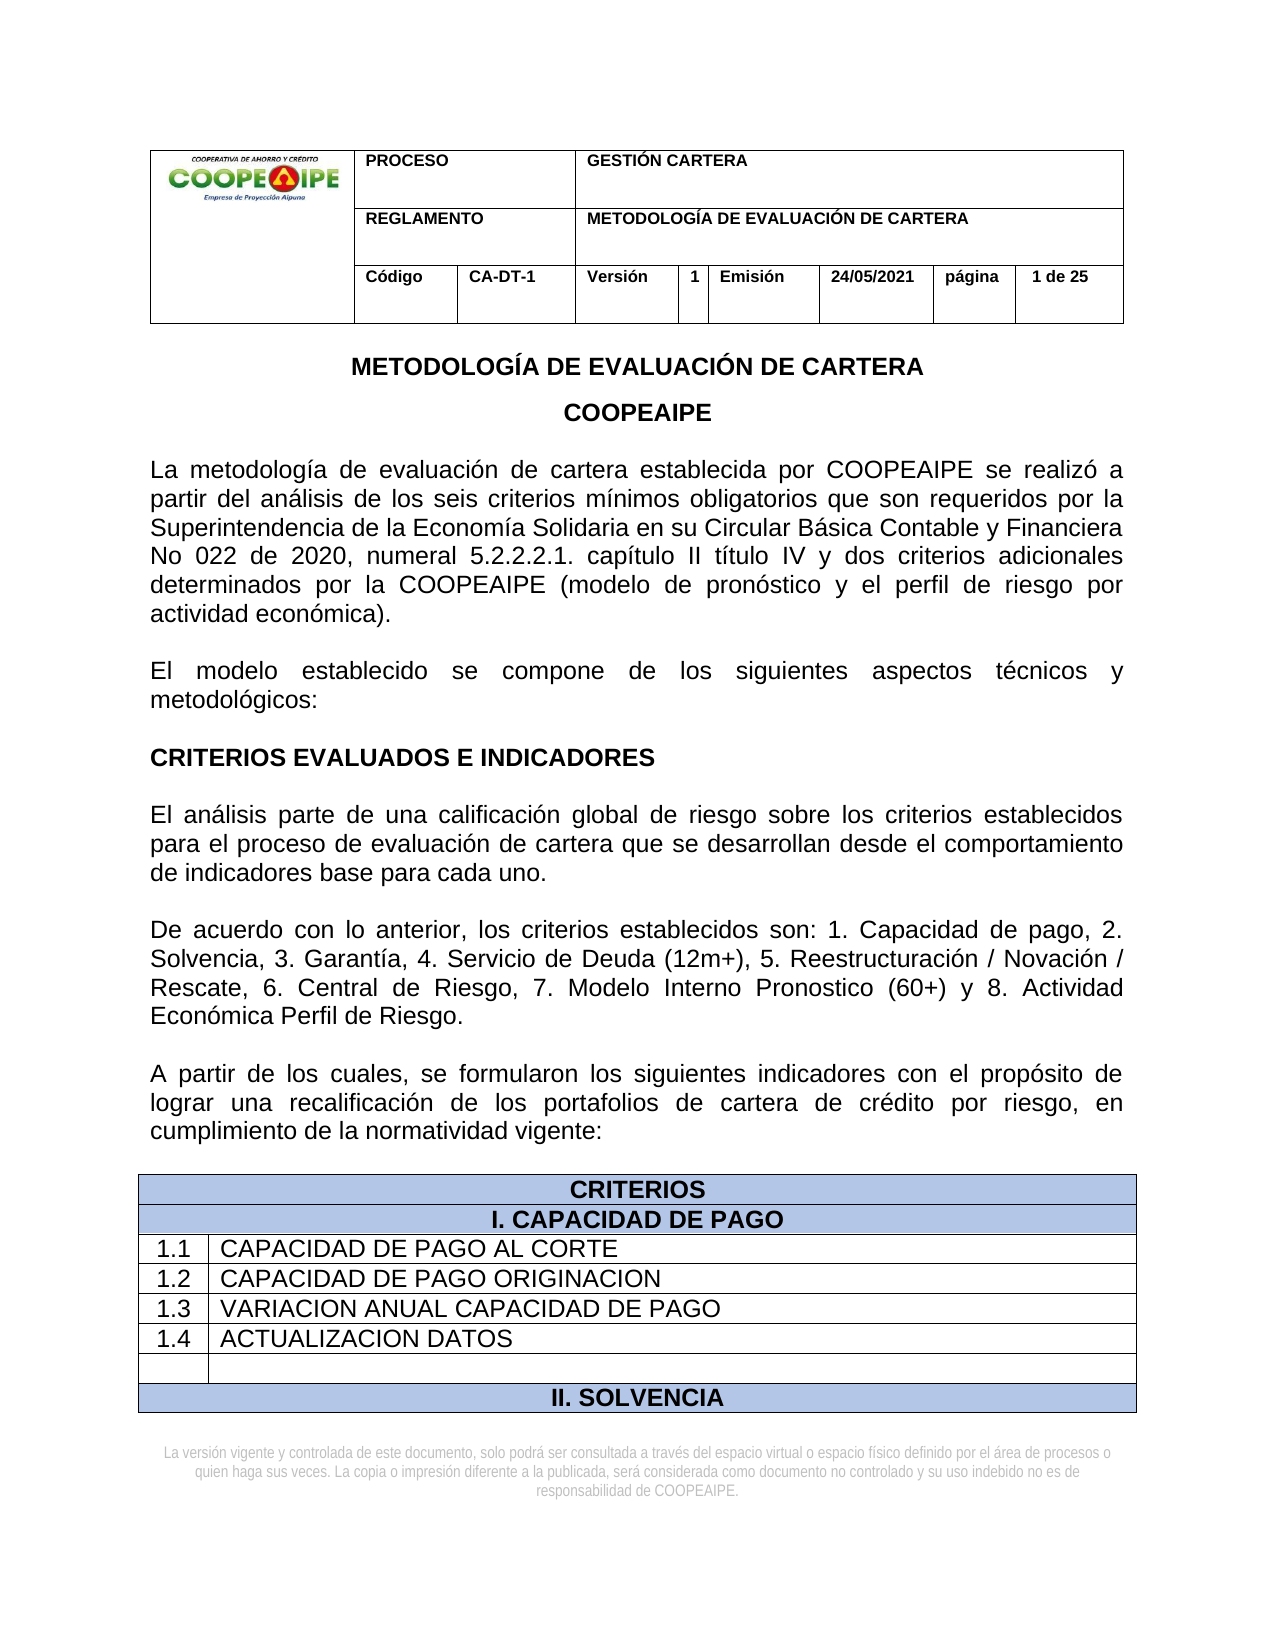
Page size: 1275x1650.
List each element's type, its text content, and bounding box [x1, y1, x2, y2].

table_cell CAPACIDAD DE PAGO AL CORTE [209, 1235, 1136, 1263]
text CRITERIOS EVALUADOS E INDICADORES [150, 743, 1125, 771]
table_header CRITERIOS [139, 1175, 1136, 1204]
text El modelo establecido se compone de los siguientes aspectos técnicos y metodológicos: [150, 656, 1125, 714]
table_cell VARIACION ANUAL CAPACIDAD DE PAGO [209, 1294, 1136, 1323]
table_cell [139, 1354, 208, 1382]
text METODOLOGÍA DE EVALUACIÓN DE CARTERA [150, 352, 1125, 381]
table_cell [209, 1354, 1136, 1382]
table_cell I. CAPACIDAD DE PAGO [139, 1205, 1136, 1233]
table_cell II. SOLVENCIA [139, 1384, 1136, 1412]
table_cell 1.3 [139, 1294, 208, 1323]
text COOPEAIPE [150, 398, 1125, 426]
table_cell CAPACIDAD DE PAGO ORIGINACION [209, 1264, 1136, 1293]
picture [165, 151, 342, 203]
table_cell ACTUALIZACION DATOS [209, 1324, 1136, 1353]
table_cell 1.2 [139, 1264, 208, 1293]
text De acuerdo con lo anterior, los criterios establecidos son: 1. Capacidad de pago, 2. Solvencia, 3. Garantía, 4. Servicio de Deuda (12m+), 5. Reestructuración / Novación / Rescate, 6. Central de Riesgo, 7. Modelo Interno Pronostico (60+) y 8. Actividad Económica Perfil de Riesgo. [150, 915, 1125, 1030]
table_cell 1.1 [139, 1235, 208, 1263]
text A partir de los cuales, se formularon los siguientes indicadores con el propósito de lograr una recalificación de los portafolios de cartera de crédito por riesgo, en cumplimiento de la normatividad vigente: [150, 1059, 1125, 1145]
text El análisis parte de una calificación global de riesgo sobre los criterios establecidos para el proceso de evaluación de cartera que se desarrollan desde el comportamiento de indicadores base para cada uno. [150, 800, 1125, 886]
text La metodología de evaluación de cartera establecida por COOPEAIPE se realizó a partir del análisis de los seis criterios mínimos obligatorios que son requeridos por la Superintendencia de la Economía Solidaria en su Circular Básica Contable y Financiera No 022 de 2020, numeral 5.2.2.2.1. capítulo II título IV y dos criterios adicionales determinados por la COOPEAIPE (modelo de pronóstico y el perfil de riesgo por actividad económica). [150, 455, 1125, 628]
table_cell 1.4 [139, 1324, 208, 1353]
